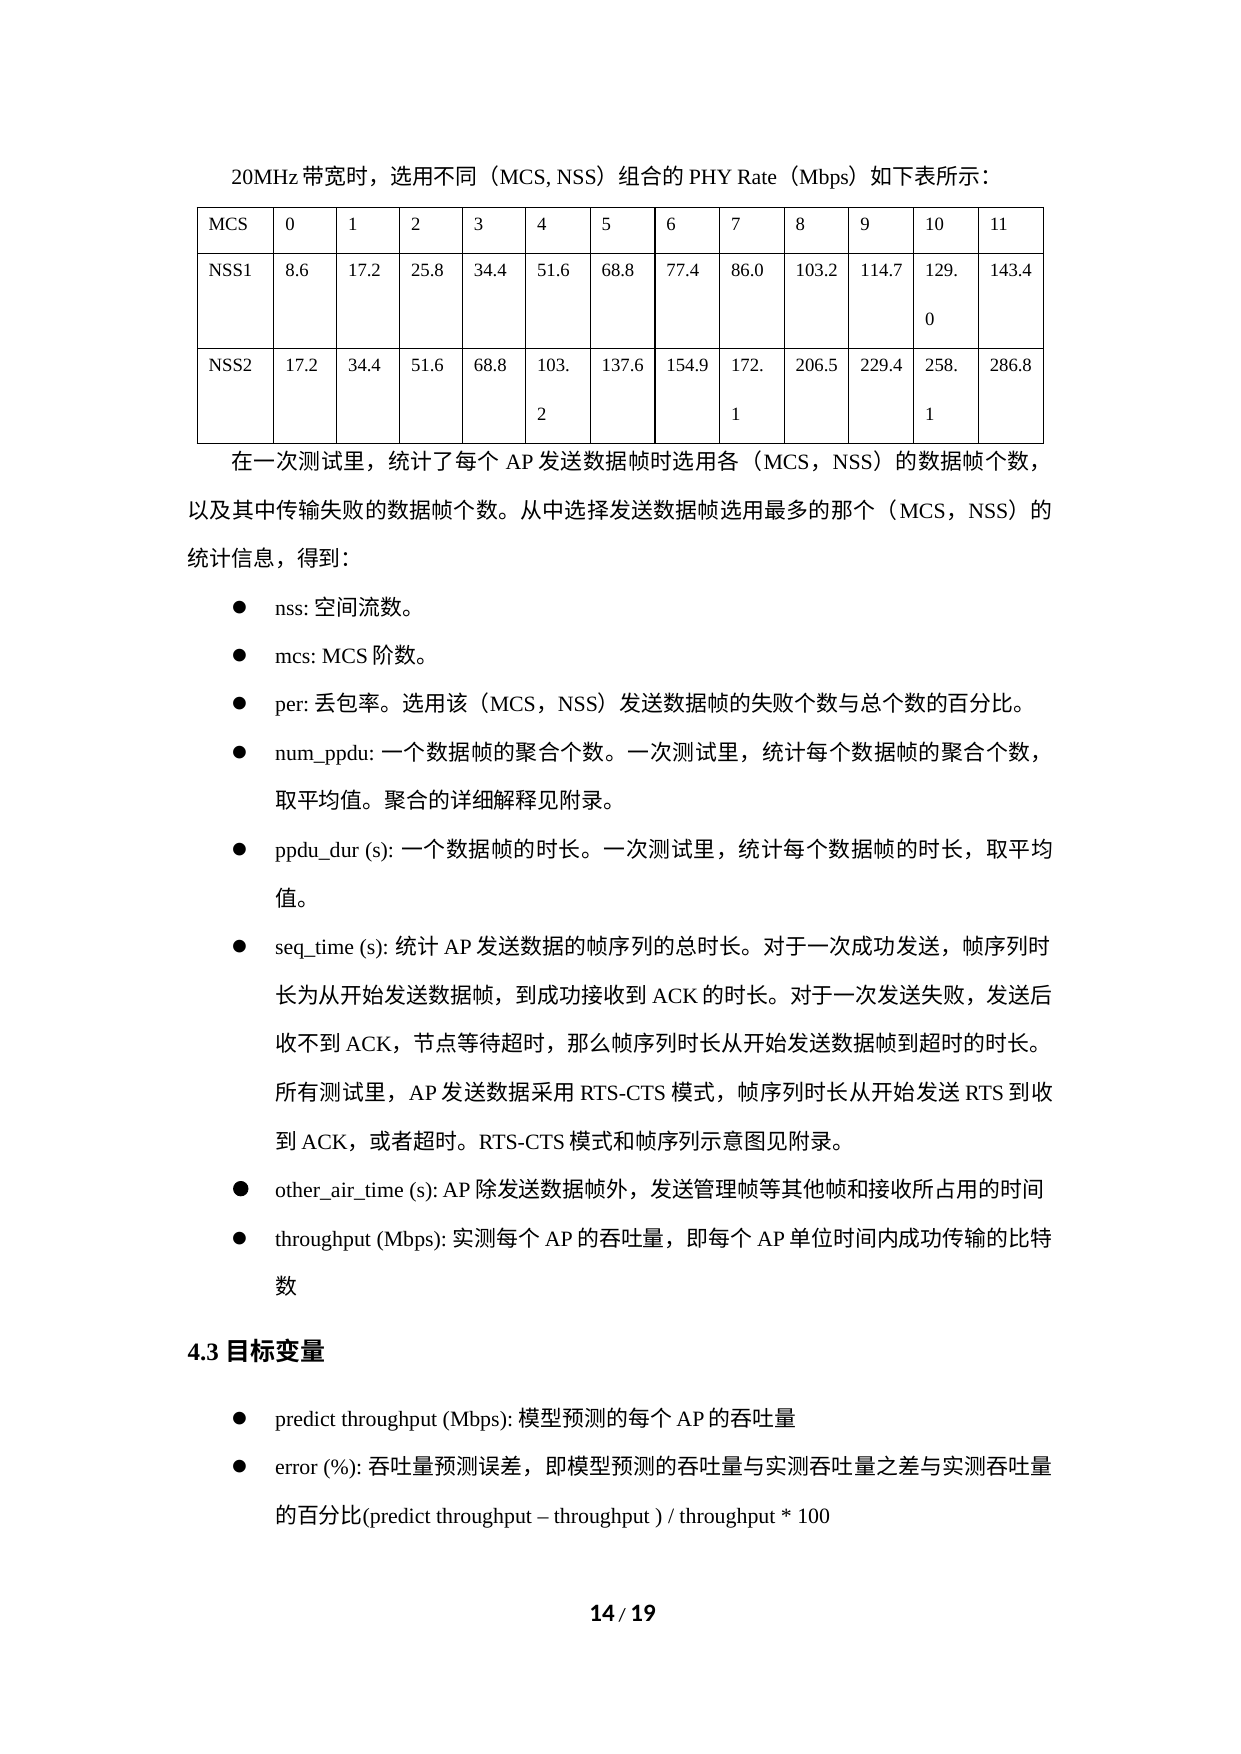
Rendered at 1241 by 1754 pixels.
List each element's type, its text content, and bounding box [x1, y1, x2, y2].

table_cell 103.2 [526, 349, 590, 442]
table_header 4 [526, 208, 590, 253]
table_cell 68.8 [463, 349, 525, 442]
list nss: 空间流数。 [231, 589, 1053, 622]
table_cell NSS2 [198, 349, 273, 442]
table_cell 114.7 [849, 254, 913, 348]
table_cell 34.4 [463, 254, 525, 348]
table_cell 103.2 [785, 254, 848, 348]
table_header 3 [463, 208, 525, 253]
table_cell 17.2 [337, 254, 399, 348]
table_header 7 [720, 208, 784, 253]
list predict throughput (Mbps): 模型预测的每个AP的吞吐量 [231, 1400, 1053, 1433]
list per: 丢包率。选用该（MCS，NSS）发送数据帧的失败个数与总个数的百分比。 [231, 686, 1053, 718]
table_cell 68.8 [591, 254, 654, 348]
table_header MCS [198, 208, 273, 253]
table_cell 51.6 [400, 349, 462, 442]
table_header 1 [337, 208, 399, 253]
table_cell 206.5 [785, 349, 848, 442]
table_cell 77.4 [656, 254, 719, 348]
table_header 9 [849, 208, 913, 253]
table_cell NSS1 [198, 254, 273, 348]
table_cell 25.8 [400, 254, 462, 348]
table_cell 258.1 [914, 349, 978, 442]
list mcs: MCS阶数。 [231, 638, 1053, 670]
table_cell 17.2 [274, 349, 336, 442]
list ppdu_dur (s): 一个数据帧的时长。一次测试里，统计每个数据帧的时长，取平均值。 [231, 831, 1053, 913]
table_cell 137.6 [591, 349, 654, 442]
table_cell 34.4 [337, 349, 399, 442]
list other_air_time (s): AP除发送数据帧外，发送管理帧等其他帧和接收所占用的时间 [231, 1172, 1053, 1204]
table_header 10 [914, 208, 978, 253]
table_header 6 [656, 208, 719, 253]
list num_ppdu: 一个数据帧的聚合个数。一次测试里，统计每个数据帧的聚合个数，取平均值。聚合的详细解释见附录。 [231, 734, 1053, 816]
table_header 2 [400, 208, 462, 253]
table_header 0 [274, 208, 336, 253]
list seq_time (s): 统计AP发送数据的帧序列的总时长。对于一次成功发送，帧序列时长为从开始发送数据帧，到成功接收到ACK的时长。对于一次发送失败，发送后收不到ACK，节点等待超时，那么帧序列时长从开始发送数据帧到超时的时长。所有测试里，AP发送数据采用RTS-CTS模式，帧序列时长从开始发送RTS到收到ACK，或者超时。RTS-CTS模式和帧序列示意图见附录。 [231, 928, 1053, 1156]
table_header 8 [785, 208, 848, 253]
table_header 5 [591, 208, 654, 253]
table_cell 172.1 [720, 349, 784, 442]
table_cell 129.0 [914, 254, 978, 348]
list throughput (Mbps): 实测每个AP的吞吐量，即每个AP单位时间内成功传输的比特数 [231, 1220, 1053, 1301]
text 在一次测试里，统计了每个AP发送数据帧时选用各（MCS，NSS）的数据帧个数，以及其中传输失败的数据帧个数。从中选择发送数据帧选用最多的那个（MCS，NSS）的统计信息，得到： [187, 443, 1053, 573]
table_cell 86.0 [720, 254, 784, 348]
table_cell 286.8 [979, 349, 1043, 442]
table_cell 8.6 [274, 254, 336, 348]
table_cell 51.6 [526, 254, 590, 348]
text 4.3 目标变量 [187, 1317, 1053, 1382]
text 20MHz带宽时，选用不同（MCS, NSS）组合的PHY Rate（Mbps）如下表所示： [231, 158, 1053, 191]
list error (%): 吞吐量预测误差，即模型预测的吞吐量与实测吞吐量之差与实测吞吐量的百分比(predict throughput – throughput ) / throughput * 100 [231, 1449, 1053, 1530]
table_header 11 [979, 208, 1043, 253]
table_cell 229.4 [849, 349, 913, 442]
table_cell 143.4 [979, 254, 1043, 348]
table_cell 154.9 [656, 349, 719, 442]
